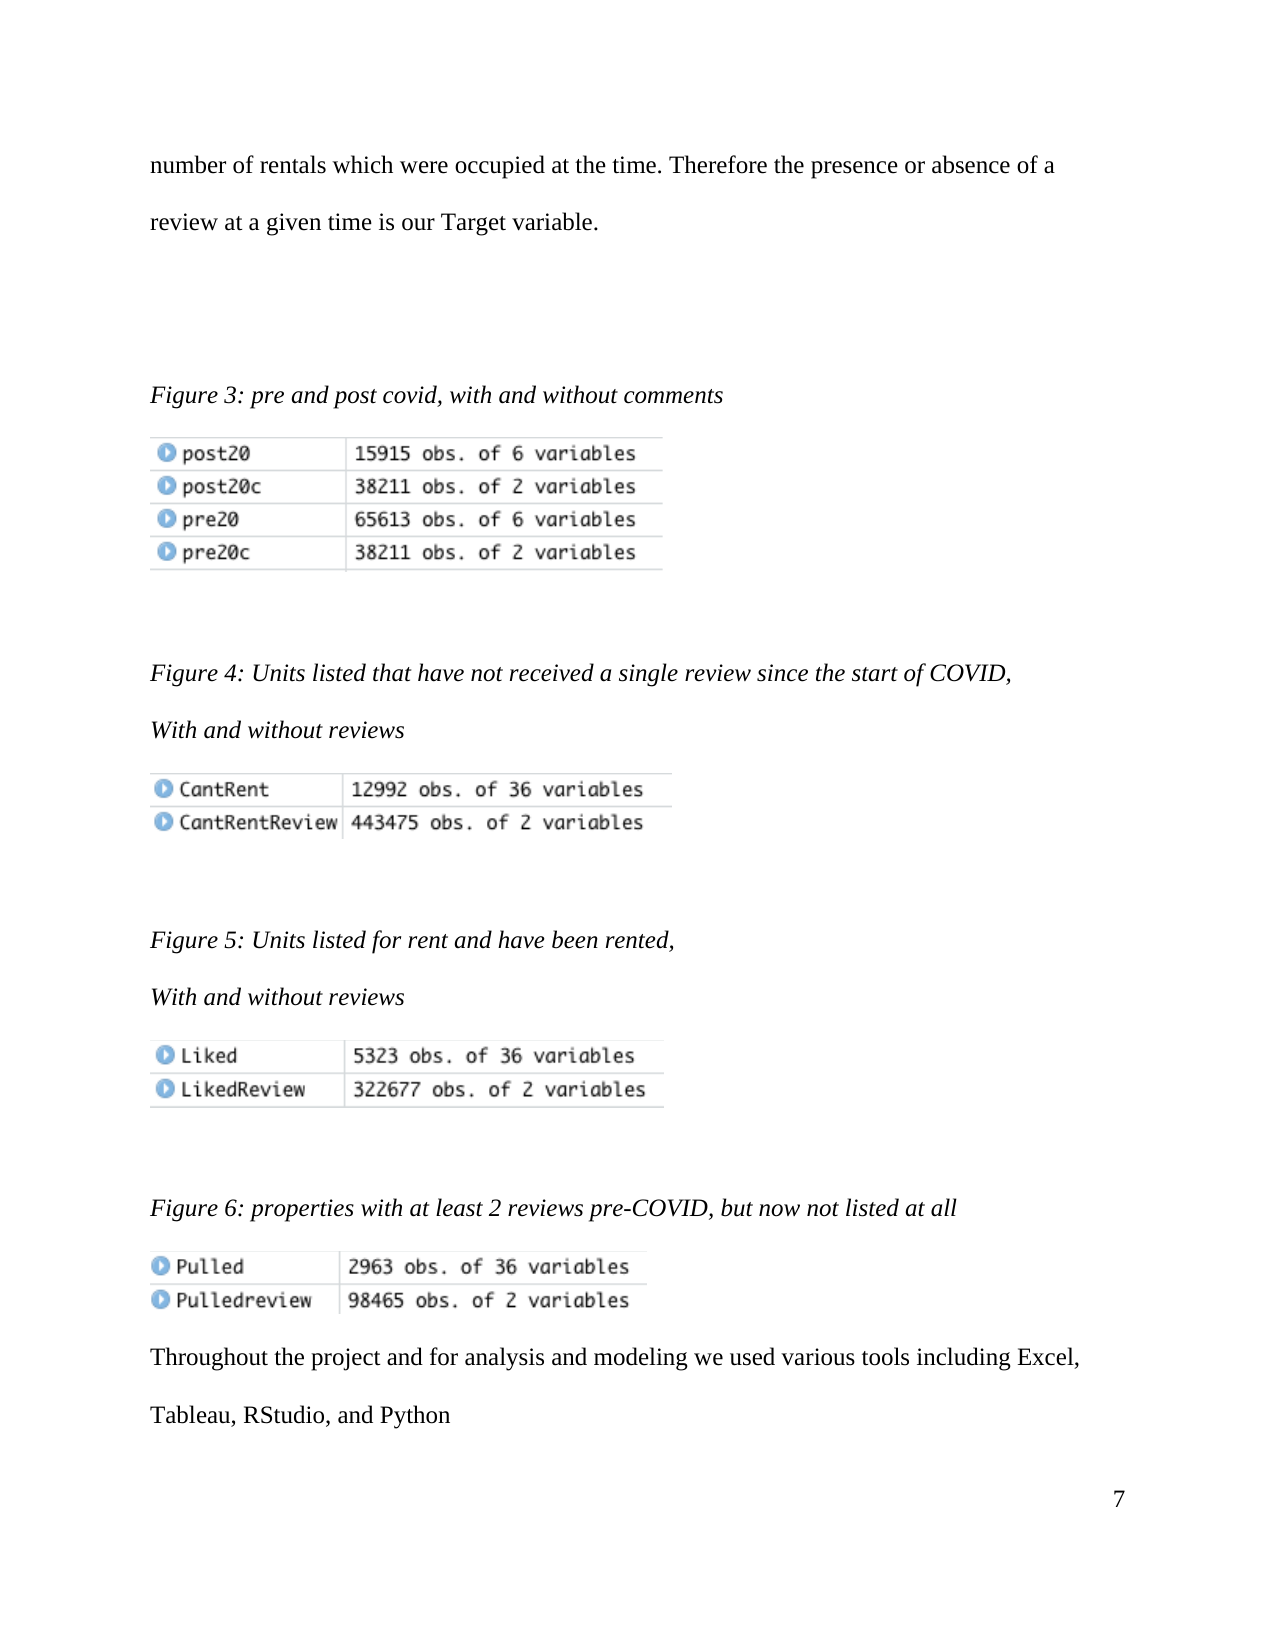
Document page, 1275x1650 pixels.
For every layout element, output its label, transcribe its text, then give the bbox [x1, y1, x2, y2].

text With and without reviews [150, 716, 1125, 744]
text Figure 6: properties with at least 2 reviews pre-COVID, but now not listed at all [150, 1193, 1125, 1222]
picture [150, 773, 672, 839]
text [150, 150, 1125, 236]
text Figure 4: Units listed that have not received a single review since the start of COVID, [150, 658, 1125, 687]
text Figure 5: Units listed for rent and have been rented, [150, 925, 1125, 954]
picture [150, 437, 663, 572]
text Throughout the project and for analysis and modeling we used various tools including Excel, Tableau, RStudio, and Python [150, 1342, 1125, 1428]
text With and without reviews [150, 982, 1125, 1011]
picture [150, 1040, 664, 1108]
text Figure 3: pre and post covid, with and without comments [150, 380, 1125, 409]
picture [150, 1251, 647, 1314]
